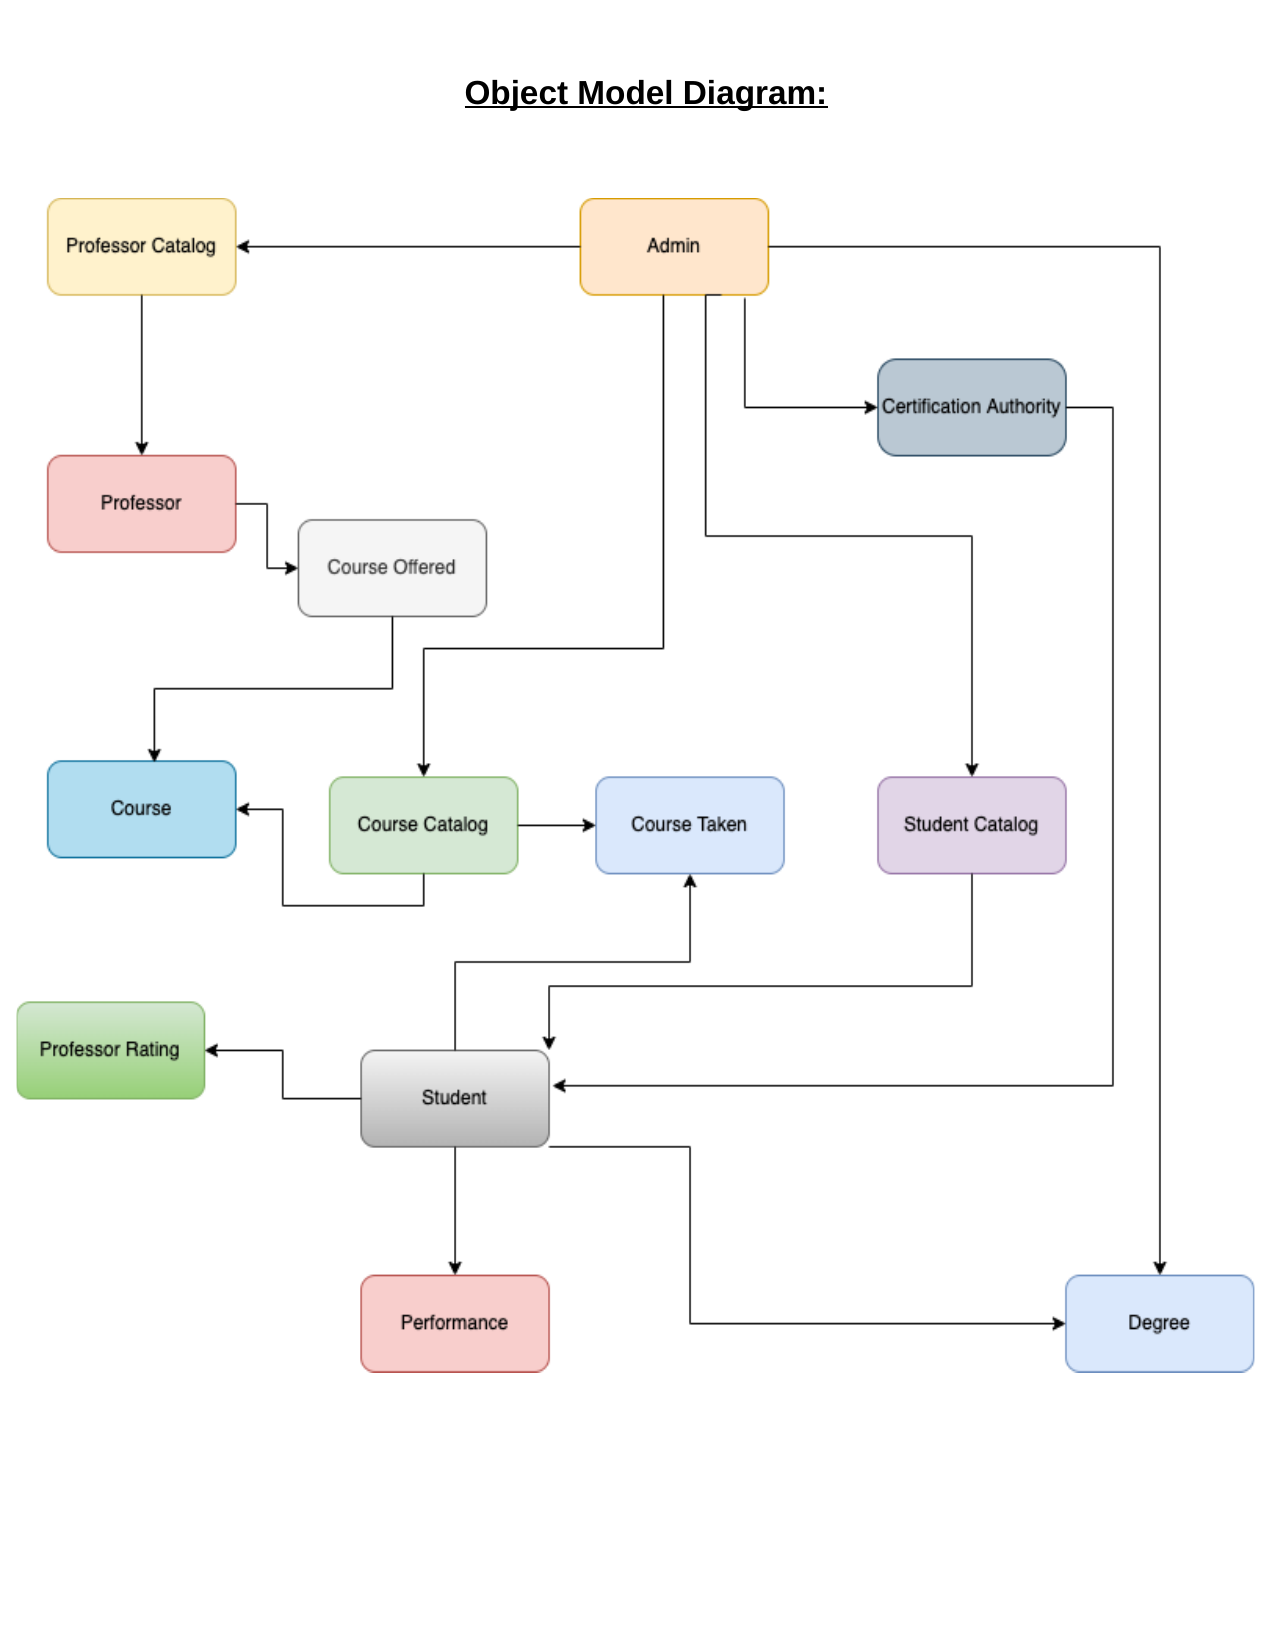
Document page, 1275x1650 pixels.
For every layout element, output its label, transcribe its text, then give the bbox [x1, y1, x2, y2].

text Object Model Diagram: [17, 73, 1275, 111]
picture [16, 198, 1255, 1373]
